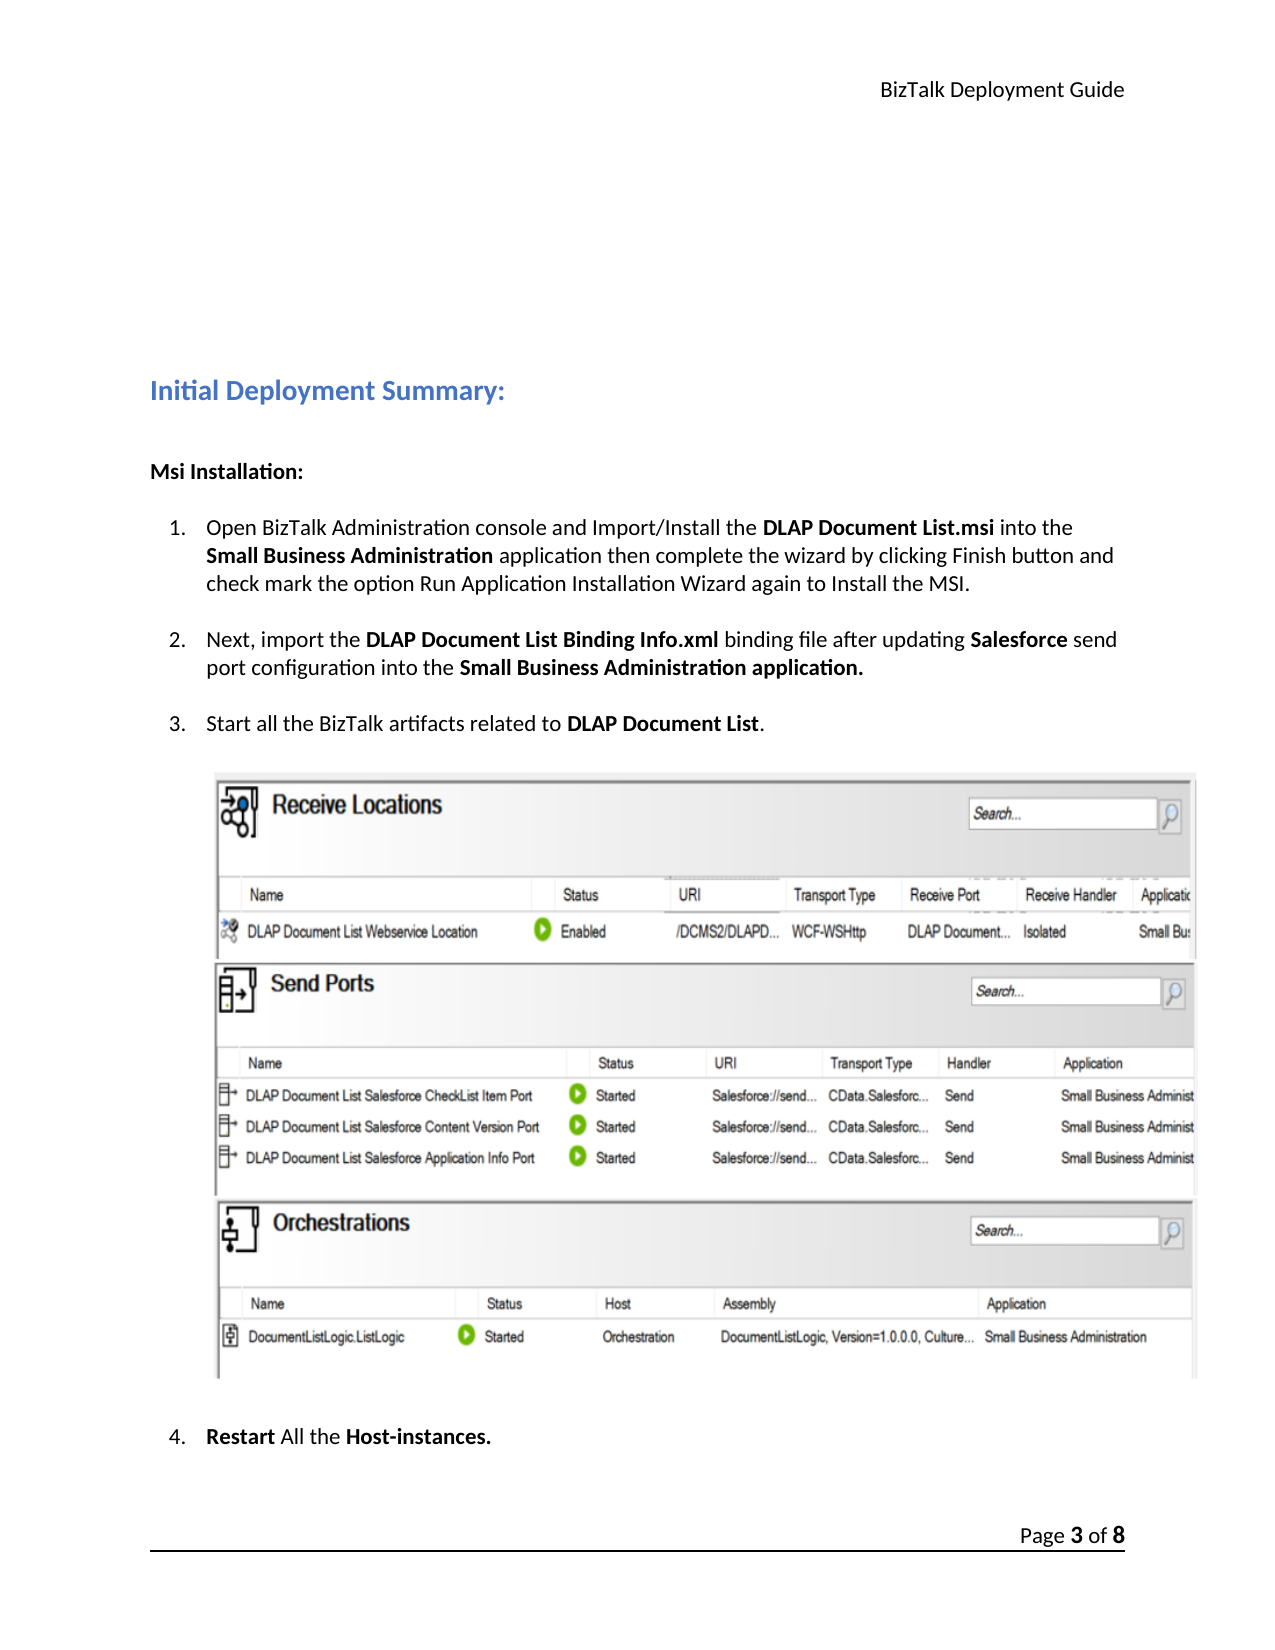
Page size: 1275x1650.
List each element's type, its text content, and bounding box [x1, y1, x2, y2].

text Msi Installation: [150, 457, 1125, 485]
list Start all the BizTalk artifacts related to DLAP Document List. [169, 709, 1125, 737]
text Initial Deployment Summary: [150, 373, 1125, 407]
picture [206, 765, 1208, 1395]
list Restart All the Host-instances. [169, 1422, 1125, 1450]
list Next, import the DLAP Document List Binding Info.xml binding file after updating Salesforce send port configuration into the Small Business Administration application. [169, 625, 1125, 681]
list Open BizTalk Administration console and Import/Install the DLAP Document List.msi into the Small Business Administration application then complete the wizard by clicking Finish button and check mark the option Run Application Installation Wizard again to Install the MSI. [169, 513, 1125, 597]
